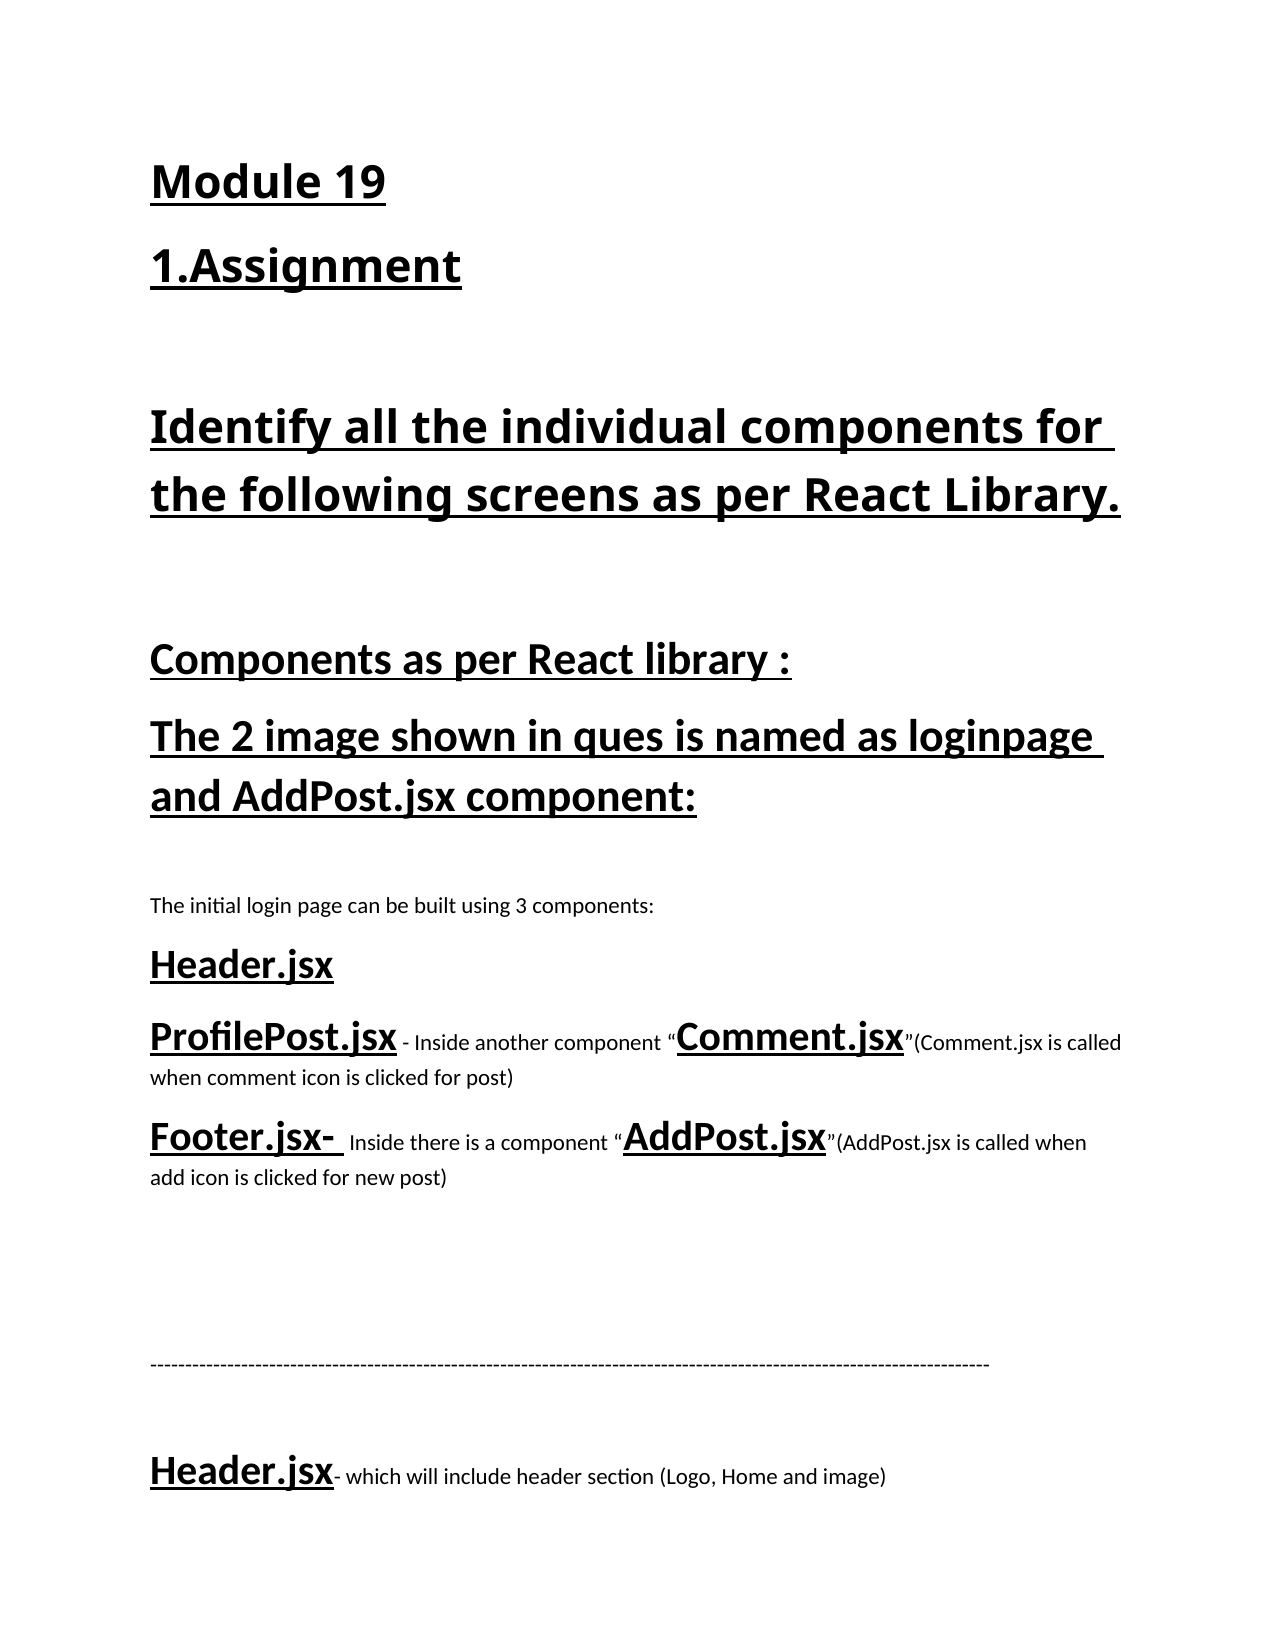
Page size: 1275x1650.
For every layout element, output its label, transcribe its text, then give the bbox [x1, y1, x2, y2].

text Components as per React library : [150, 630, 1125, 686]
text Header.jsx [150, 938, 1125, 989]
text ------------------------------------------------------------------------------------------------------------------------ [150, 1350, 1125, 1378]
text 1.Assignment [150, 234, 1125, 296]
text Module 19 [150, 150, 1125, 212]
text Header.jsx- which will include header section (Logo, Home and image) [150, 1444, 1125, 1495]
text Identify all the individual components for the following screens as per React Library. [150, 395, 1125, 524]
text ProfilePost.jsx - Inside another component “Comment.jsx”(Comment.jsx is called when comment icon is clicked for post) [150, 1010, 1125, 1091]
text Footer.jsx- Inside there is a component “AddPost.jsx”(AddPost.jsx is called when add icon is clicked for new post) [150, 1109, 1125, 1191]
text The initial login page can be built using 3 components: [150, 891, 1125, 919]
text The 2 image shown in ques is named as loginpage and AddPost.jsx component: [150, 707, 1125, 823]
